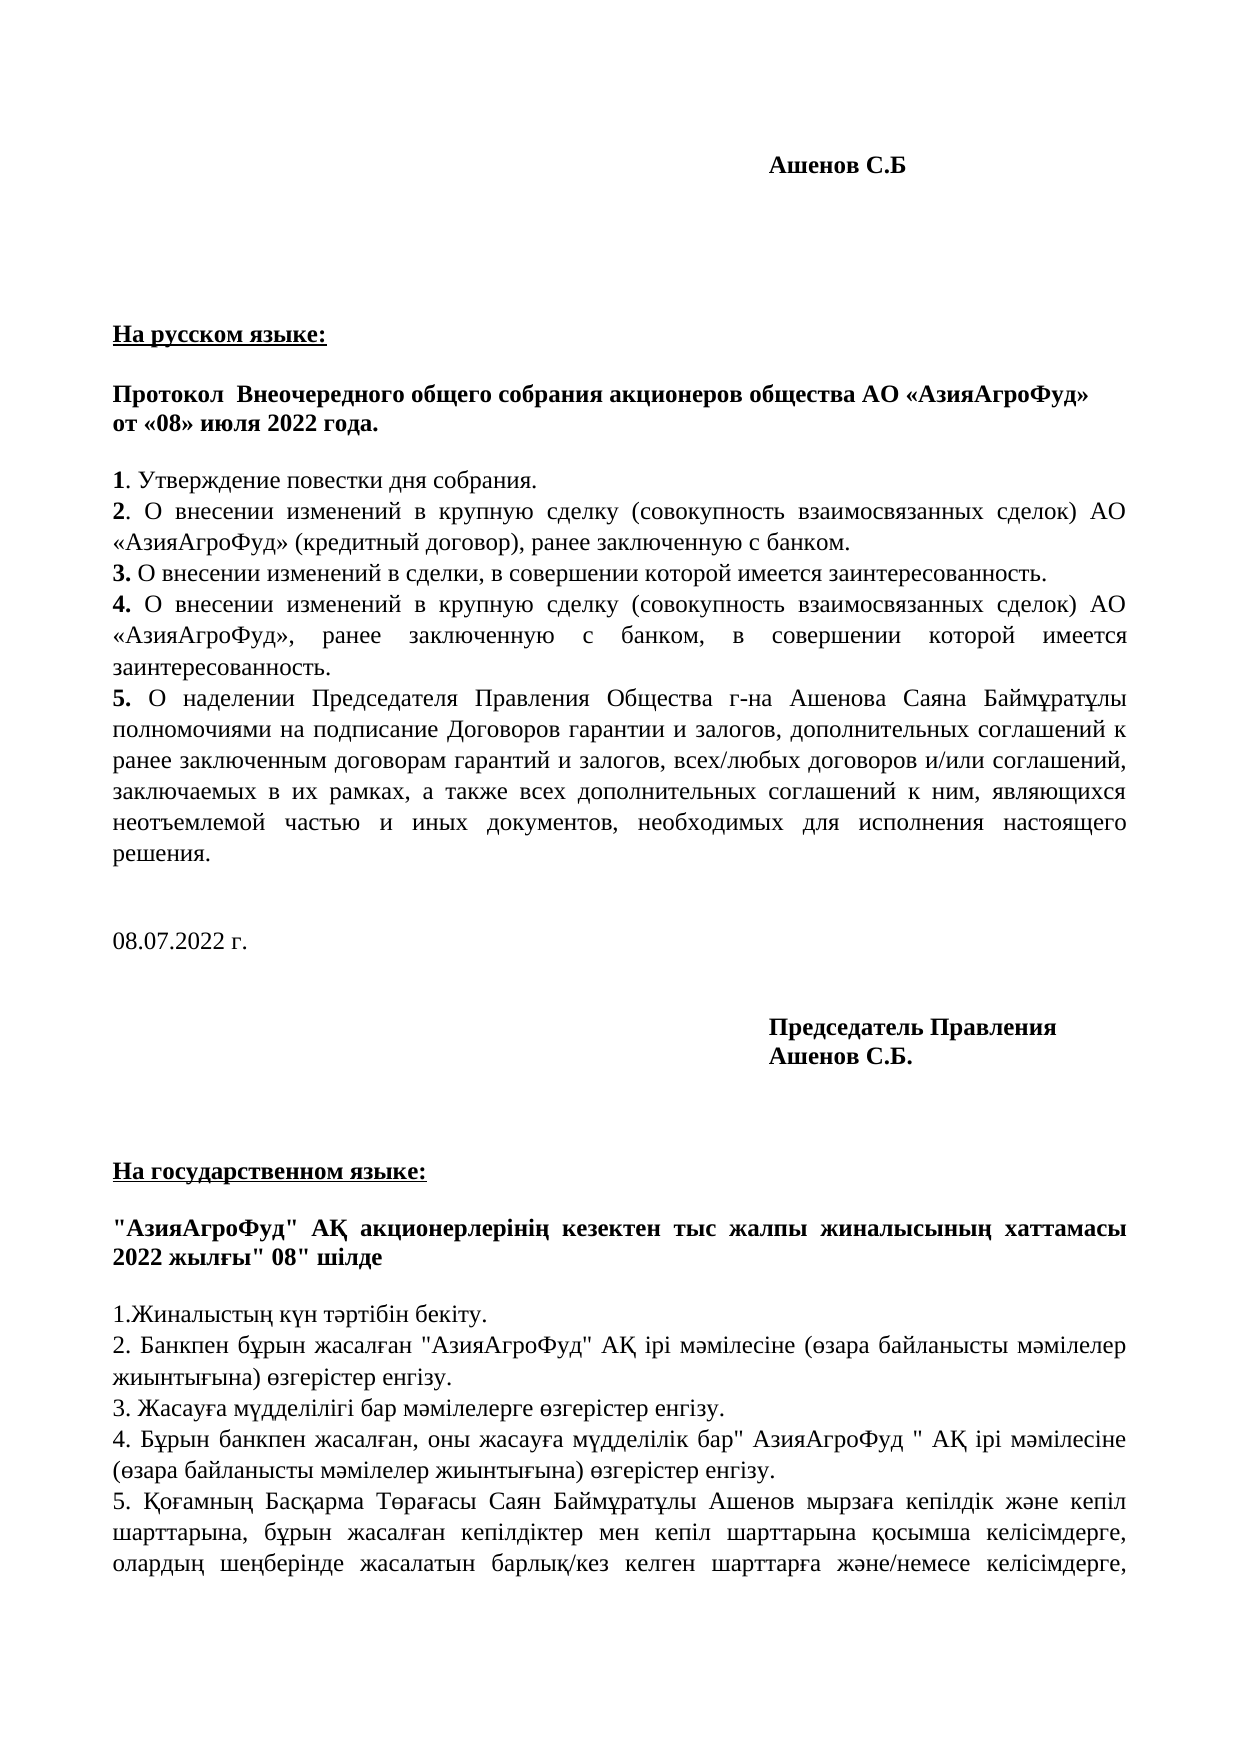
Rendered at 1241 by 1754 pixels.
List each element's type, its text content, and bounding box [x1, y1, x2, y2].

text 2. Банкпен бұрын жасалған "АзияАгроФуд" АҚ ірі мәмілесіне (өзара байланысты мәмілелер жиынтығына) өзгерістер енгізу. [112, 1331, 1128, 1390]
text 1. Утверждение повестки дня собрания. [112, 465, 1133, 494]
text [112, 1486, 1128, 1577]
text Протокол Внеочередного общего собрания акционеров общества АО «АзияАгроФуд» [112, 379, 1128, 408]
text Ашенов С.Б. [112, 1041, 1128, 1069]
text 2. О внесении изменений в крупную сделку (совокупность взаимосвязанных сделок) АО «АзияАгроФуд» (кредитный договор), ранее заключенную с банком. [112, 496, 1128, 556]
text На русском языке: [112, 319, 1128, 348]
text 08.07.2022 г. [112, 926, 1128, 954]
text 5. О наделении Председателя Правления Общества г-на Ашенова Саяна Баймұратұлы полномочиями на подписание Договоров гарантии и залогов, дополнительных соглашений к ранее заключенным договорам гарантий и залогов, всех/любых договоров и/или соглашений, заключаемых в их рамках, а также всех дополнительных соглашений к ним, являющихся неотъемлемой частью и иных документов, необходимых для исполнения настоящего решения. [112, 683, 1128, 867]
text На государственном языке: [112, 1156, 1128, 1184]
text 3. О внесении изменений в сделки, в совершении которой имеется заинтересованность. [112, 558, 1128, 587]
text 4. О внесении изменений в крупную сделку (совокупность взаимосвязанных сделок) АО «АзияАгроФуд», ранее заключенную с банком, в совершении которой имеется заинтересованность. [112, 589, 1128, 680]
text 1.Жиналыстың күн тәртібін бекіту. [112, 1299, 1128, 1328]
text "АзияАгроФуд" АҚ акционерлерінің кезектен тыс жалпы жиналысының хаттамасы 2022 жылғы" 08" шілде [112, 1213, 1128, 1271]
text Ашенов С.Б [112, 150, 1128, 179]
text 3. Жасауға мүдделілігі бар мәмілелерге өзгерістер енгізу. [112, 1393, 1128, 1421]
text 4. Бұрын банкпен жасалған, оны жасауға мүдделілік бар" АзияАгроФуд " АҚ ірі мәмілесіне (өзара байланысты мәмілелер жиынтығына) өзгерістер енгізу. [112, 1424, 1128, 1483]
text Председатель Правления [112, 1012, 1128, 1041]
text от «08» июля 2022 года. [112, 408, 1128, 437]
